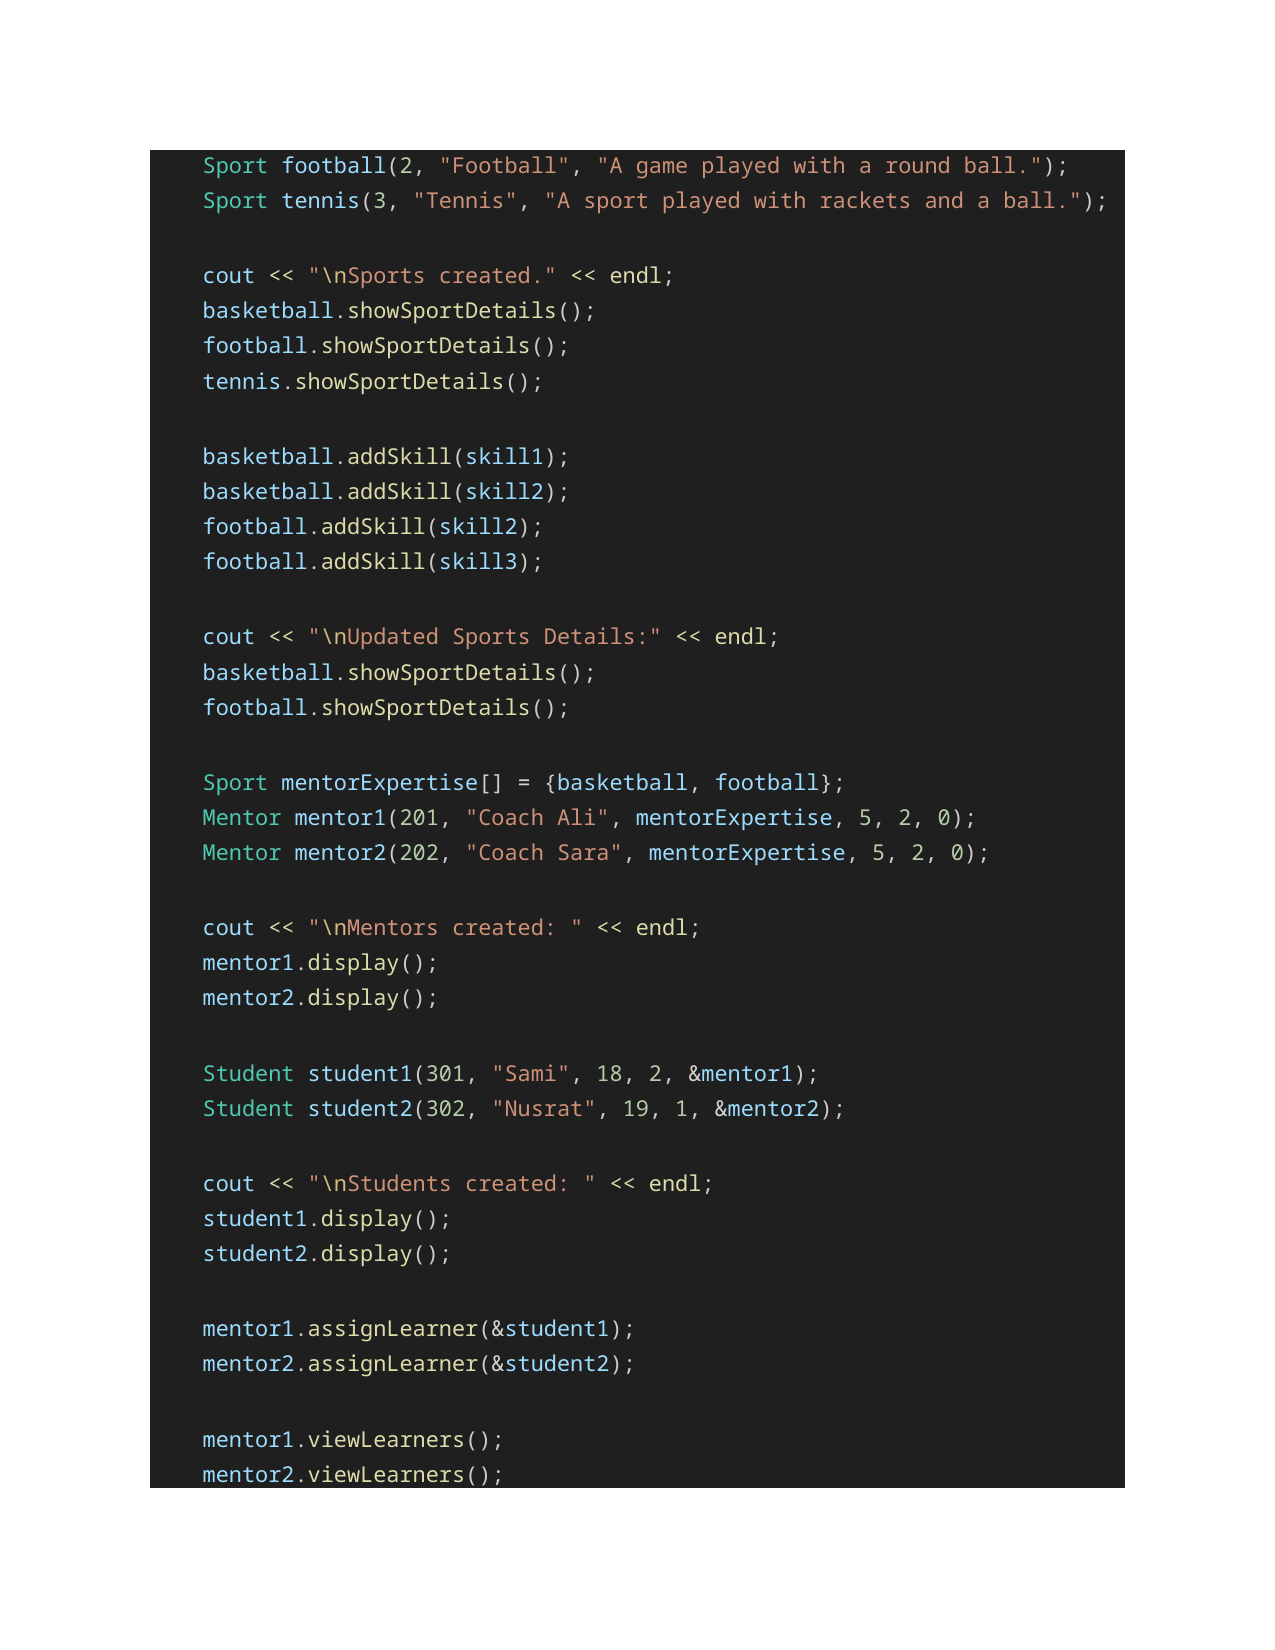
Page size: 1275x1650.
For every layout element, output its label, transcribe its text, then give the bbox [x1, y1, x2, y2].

text Sport mentorExpertise[] = {basketball, football}; [150, 767, 1125, 797]
text basketball.showSportDetails(); [150, 295, 1125, 325]
text mentor1.viewLearners(); [150, 1424, 1125, 1453]
text tennis.showSportDetails(); [150, 366, 1125, 395]
text Student student1(301, "Sami", 18, 2, &mentor1); [150, 1058, 1125, 1087]
text football.showSportDetails(); [150, 692, 1125, 721]
text football.addSkill(skill3); [150, 546, 1125, 576]
text student2.display(); [150, 1238, 1125, 1268]
text Mentor mentor2(202, "Coach Sara", mentorExpertise, 5, 2, 0); [150, 837, 1125, 867]
text basketball.addSkill(skill2); [150, 476, 1125, 506]
text mentor2.viewLearners(); [150, 1459, 1125, 1488]
text Sport football(2, "Football", "A game played with a round ball."); [150, 150, 1125, 180]
text cout << "\nStudents created: " << endl; [150, 1168, 1125, 1198]
text mentor1.assignLearner(&student1); [150, 1313, 1125, 1343]
text Student student2(302, "Nusrat", 19, 1, &mentor2); [150, 1093, 1125, 1122]
text mentor2.display(); [150, 982, 1125, 1012]
text football.addSkill(skill2); [150, 511, 1125, 541]
text student1.display(); [150, 1203, 1125, 1233]
text basketball.addSkill(skill1); [150, 441, 1125, 471]
text Mentor mentor1(201, "Coach Ali", mentorExpertise, 5, 2, 0); [150, 802, 1125, 832]
text football.showSportDetails(); [150, 331, 1125, 360]
text mentor1.display(); [150, 947, 1125, 977]
text cout << "\nUpdated Sports Details:" << endl; [150, 621, 1125, 651]
text cout << "\nSports created." << endl; [150, 260, 1125, 290]
text basketball.showSportDetails(); [150, 656, 1125, 686]
text cout << "\nMentors created: " << endl; [150, 912, 1125, 942]
text Sport tennis(3, "Tennis", "A sport played with rackets and a ball."); [150, 185, 1125, 215]
text mentor2.assignLearner(&student2); [150, 1348, 1125, 1378]
